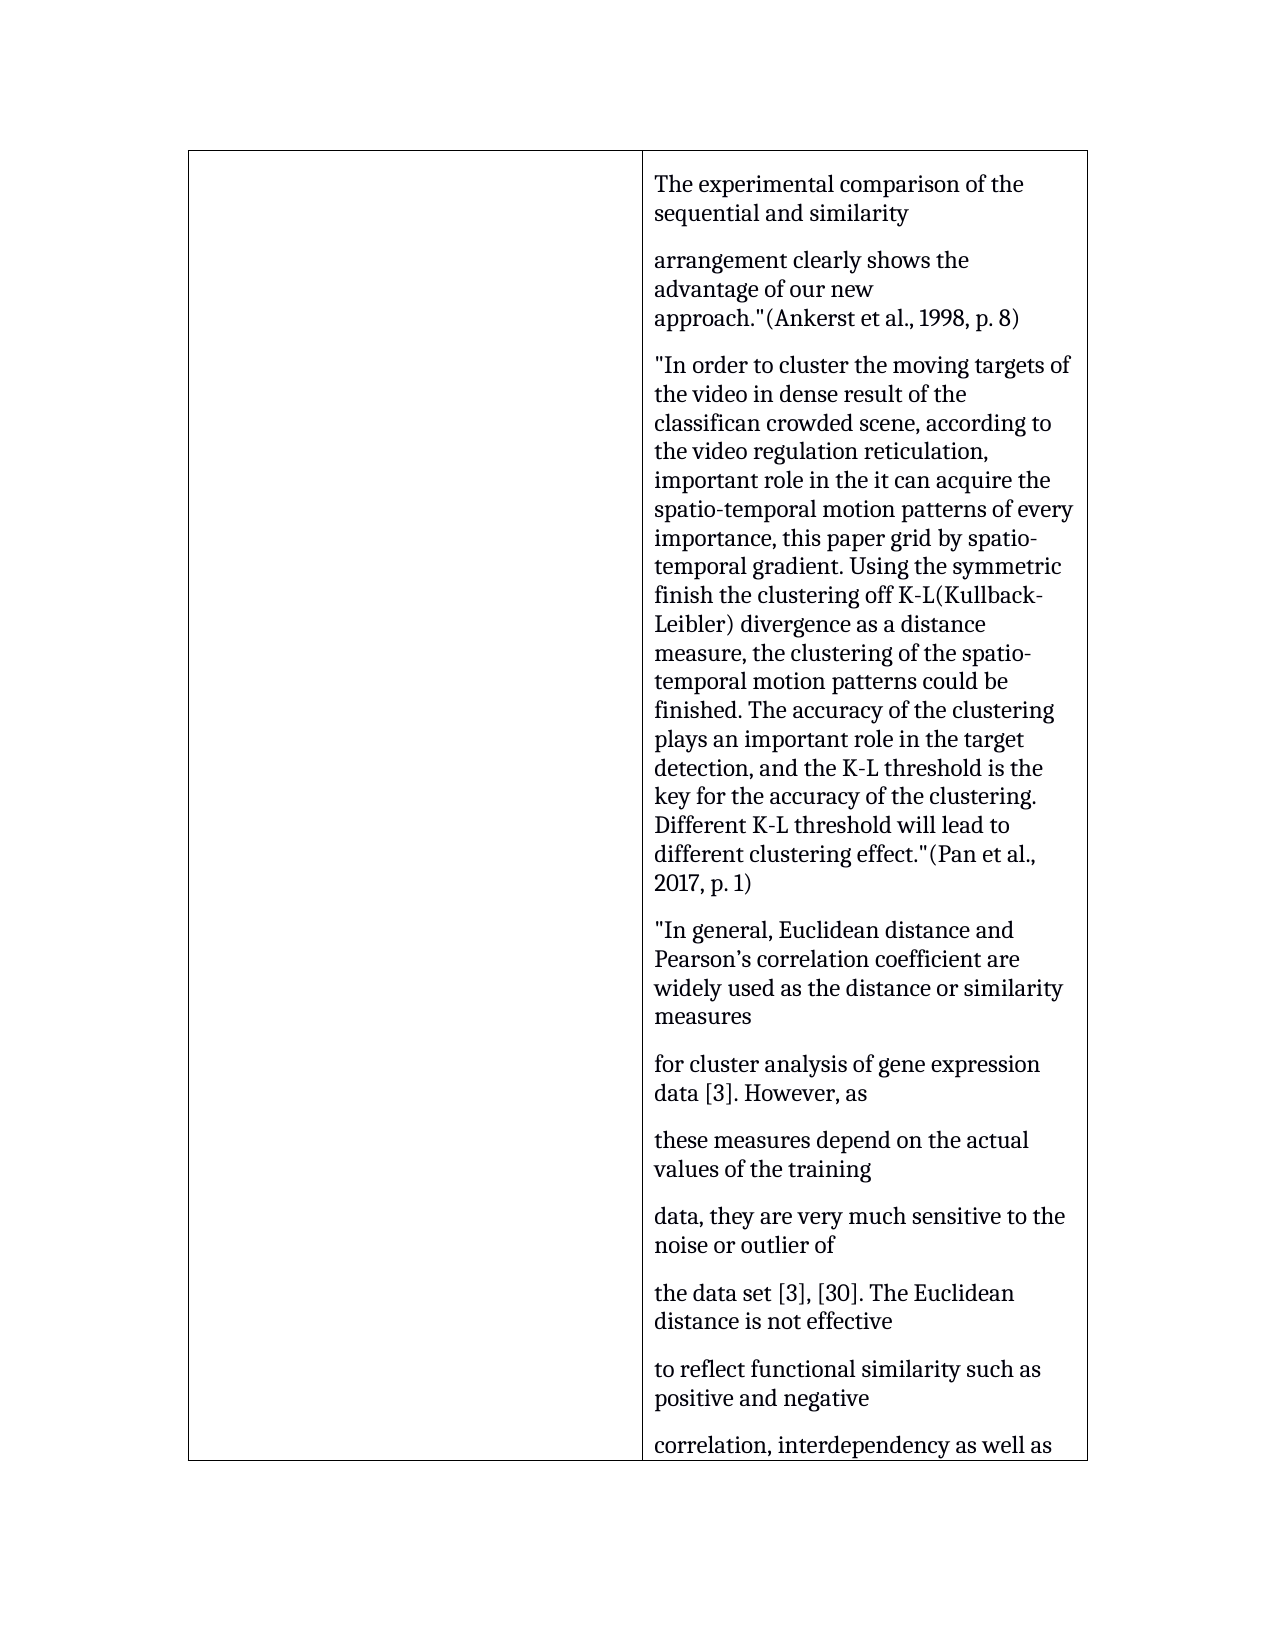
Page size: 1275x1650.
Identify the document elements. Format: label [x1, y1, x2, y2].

table_cell [643, 151, 1087, 1460]
table_cell [189, 151, 642, 1460]
